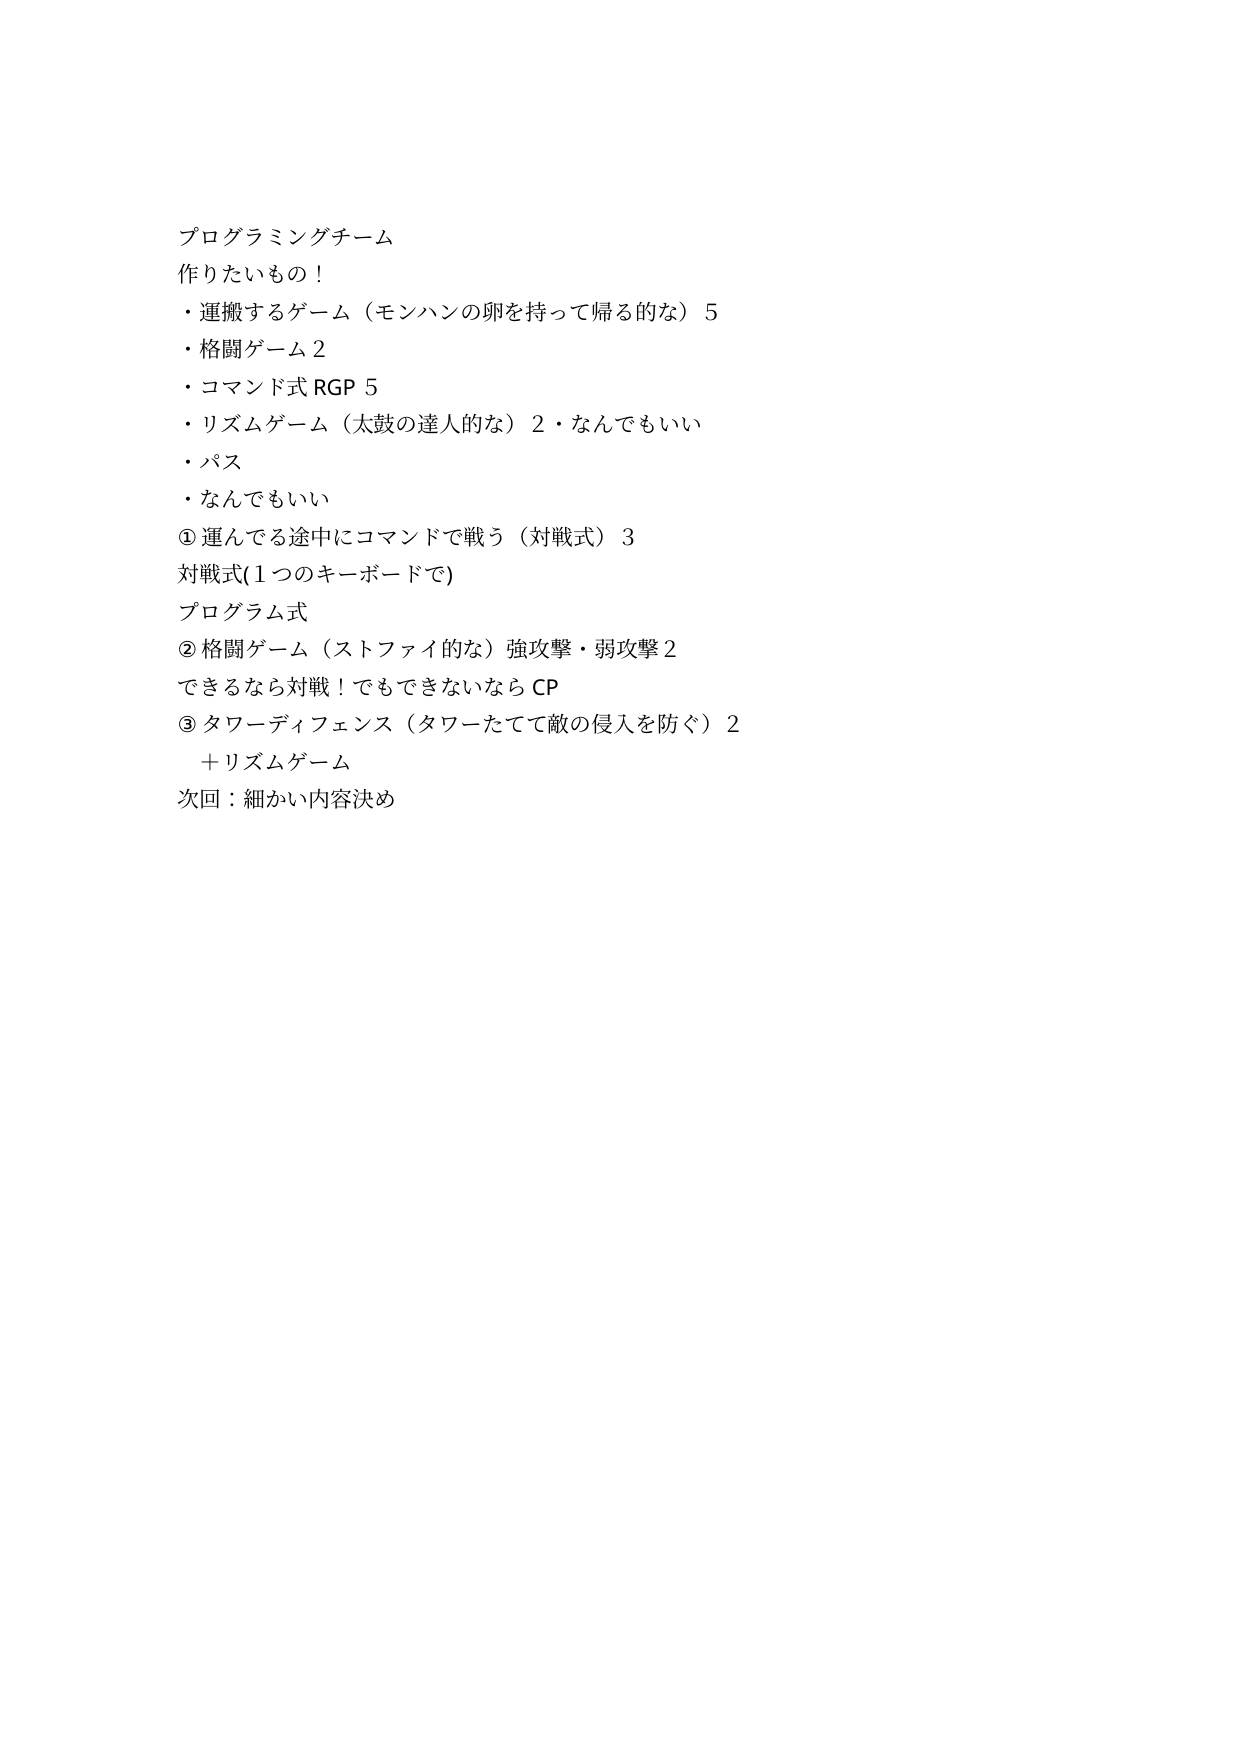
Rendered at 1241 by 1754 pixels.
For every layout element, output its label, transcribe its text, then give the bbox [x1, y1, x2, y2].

text 作りたいもの！ [177, 254, 1063, 292]
text 対戦式(１つのキーボードで) [177, 554, 1063, 592]
text ①運んでる途中にコマンドで戦う（対戦式）３ [177, 517, 1063, 554]
text ・コマンド式RGP５ [177, 367, 1063, 404]
text ③タワーディフェンス（タワーたてて敵の侵入を防ぐ）２ [177, 704, 1063, 742]
text できるなら対戦！でもできないならCP [177, 667, 1063, 704]
text ②格闘ゲーム（ストファイ的な）強攻撃・弱攻撃２ [177, 629, 1063, 667]
text ＋リズムゲーム [177, 742, 1063, 779]
text プログラム式 [177, 592, 1063, 629]
text ・パス [177, 442, 1063, 479]
text 次回：細かい内容決め [177, 779, 1063, 817]
text ・なんでもいい [177, 479, 1063, 517]
text ・リズムゲーム（太鼓の達人的な）２・なんでもいい [177, 404, 1063, 442]
text プログラミングチーム [177, 217, 1063, 254]
text ・運搬するゲーム（モンハンの卵を持って帰る的な）５ [177, 292, 1063, 329]
text ・格闘ゲーム２ [177, 329, 1063, 367]
